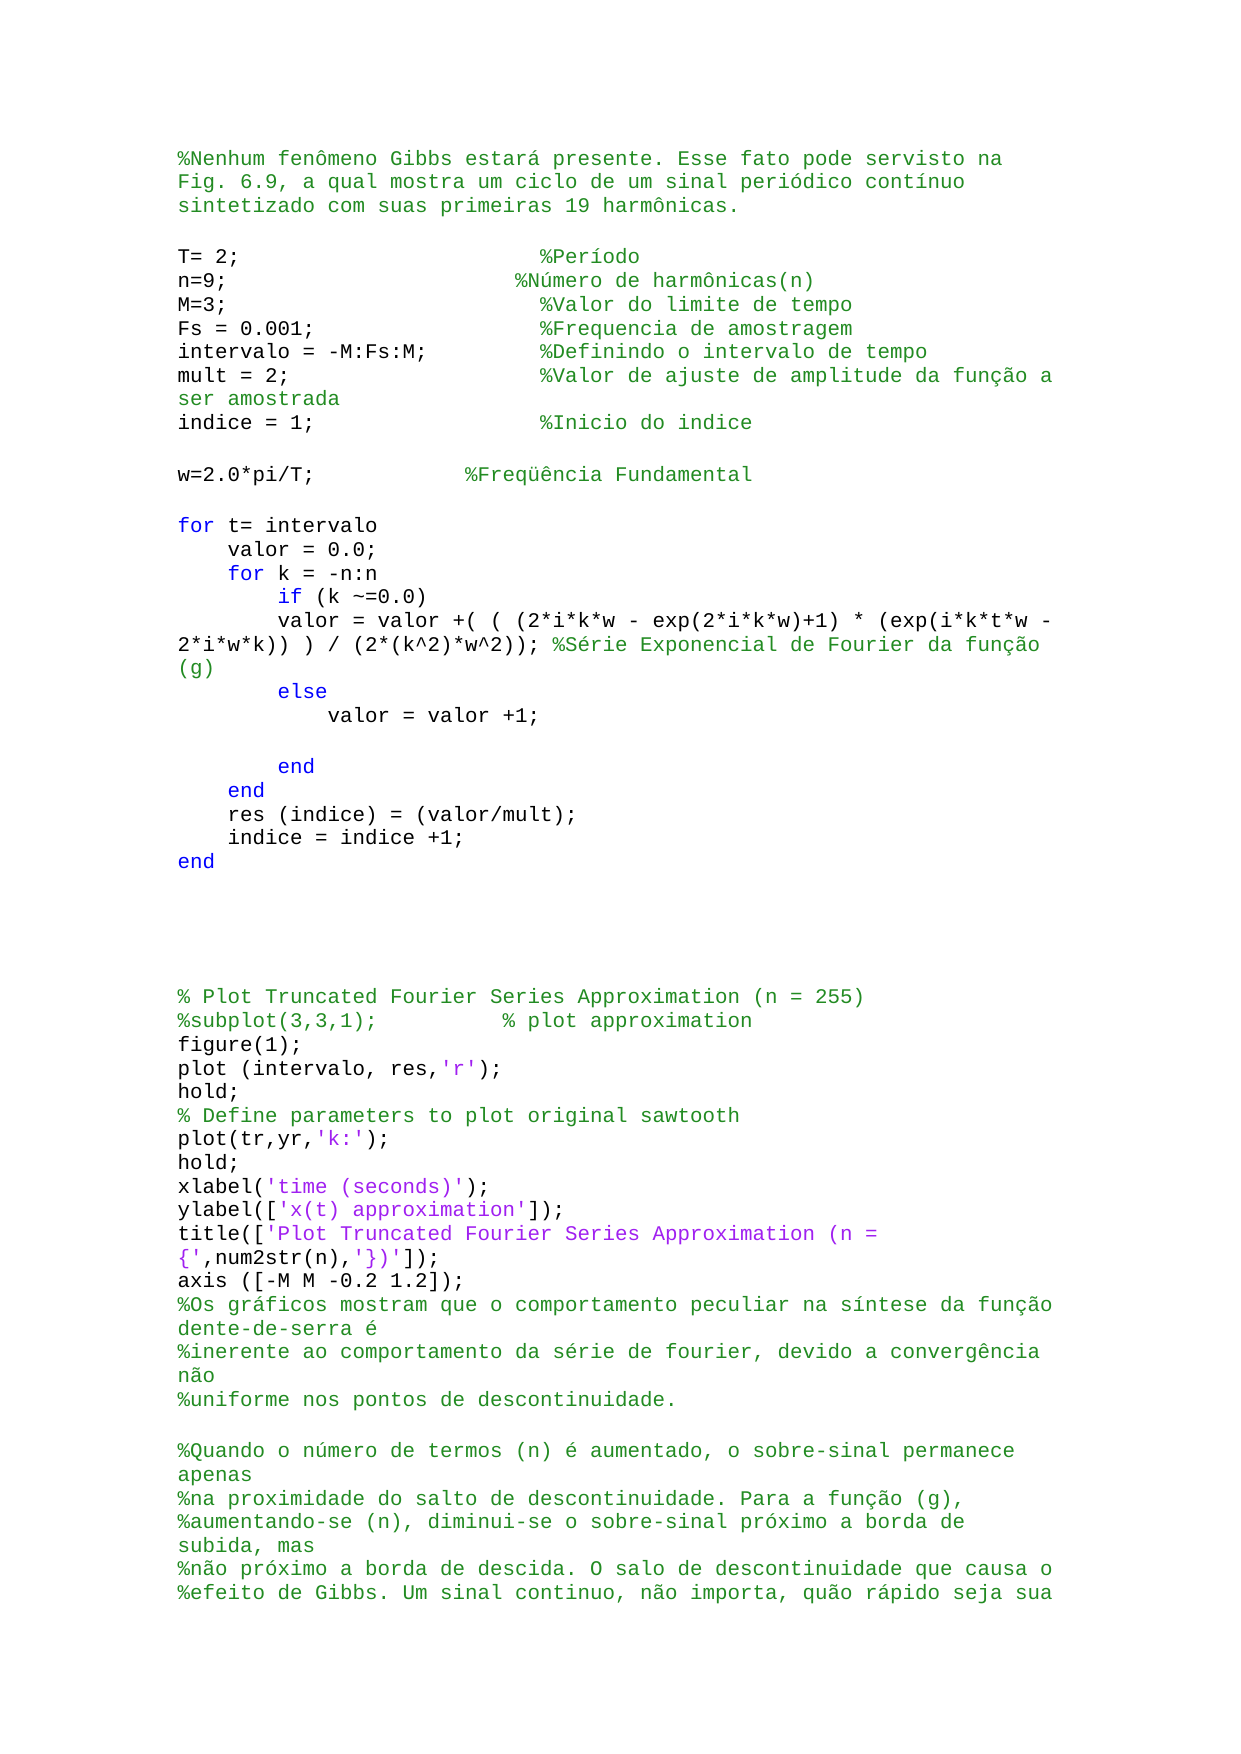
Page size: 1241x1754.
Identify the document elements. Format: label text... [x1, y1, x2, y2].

text %Quando o número de termos (n) é aumentado, o sobre-sinal permanece apenas [177, 1440, 1063, 1487]
text valor = valor +1; [177, 704, 1063, 728]
text %na proximidade do salto de descontinuidade. Para a função (g), [177, 1487, 1063, 1511]
text for k = -n:n [177, 563, 1063, 586]
text w=2.0*pi/T; %Freqüência Fundamental [177, 464, 1063, 487]
text plot (intervalo, res,'r'); [177, 1057, 1063, 1081]
text end [177, 756, 1063, 780]
text if (k ~=0.0) [177, 586, 1063, 610]
text n=9; %Número de harmônicas(n) [177, 270, 1063, 294]
text end [177, 780, 1063, 803]
text indice = indice +1; [177, 827, 1063, 851]
text plot(tr,yr,'k:'); [177, 1128, 1063, 1152]
text indice = 1; %Inicio do indice [177, 412, 1063, 436]
text %Nenhum fenômeno Gibbs estará presente. Esse fato pode servisto na Fig. 6.9, a qual mostra um ciclo de um sinal periódico contínuo sintetizado com suas primeiras 19 harmônicas. [177, 148, 1063, 218]
text end [177, 851, 1063, 874]
text hold; [177, 1152, 1063, 1176]
text hold; [177, 1081, 1063, 1105]
text for t= intervalo [177, 515, 1063, 539]
text % Define parameters to plot original sawtooth [177, 1105, 1063, 1128]
text %subplot(3,3,1); % plot approximation [177, 1010, 1063, 1034]
text % Plot Truncated Fourier Series Approximation (n = 255) [177, 987, 1063, 1010]
text mult = 2; %Valor de ajuste de amplitude da função a ser amostrada [177, 365, 1063, 412]
text T= 2; %Período [177, 247, 1063, 270]
text %inerente ao comportamento da série de fourier, devido a convergência não [177, 1341, 1063, 1388]
text valor = valor +( ( (2*i*k*w - exp(2*i*k*w)+1) * (exp(i*k*t*w -2*i*w*k)) ) / (2*(k^2)*w^2)); %Série Exponencial de Fourier da função (g) [177, 610, 1063, 681]
text Fs = 0.001; %Frequencia de amostragem [177, 317, 1063, 341]
text axis ([-M M -0.2 1.2]); [177, 1270, 1063, 1294]
text %aumentando-se (n), diminui-se o sobre-sinal próximo a borda de subida, mas [177, 1511, 1063, 1558]
text res (indice) = (valor/mult); [177, 803, 1063, 827]
text intervalo = -M:Fs:M; %Definindo o intervalo de tempo [177, 341, 1063, 365]
text %não próximo a borda de descida. O salo de descontinuidade que causa o [177, 1558, 1063, 1582]
text %Os gráficos mostram que o comportamento peculiar na síntese da função dente-de-serra é [177, 1294, 1063, 1341]
text figure(1); [177, 1034, 1063, 1057]
text M=3; %Valor do limite de tempo [177, 294, 1063, 317]
text ylabel(['x(t) approximation']); [177, 1199, 1063, 1223]
text %efeito de Gibbs. Um sinal continuo, não importa, quão rápido seja sua [177, 1582, 1063, 1606]
text %uniforme nos pontos de descontinuidade. [177, 1388, 1063, 1412]
text else [177, 681, 1063, 704]
text valor = 0.0; [177, 539, 1063, 563]
text title(['Plot Truncated Fourier Series Approximation (n = {',num2str(n),'})']); [177, 1223, 1063, 1270]
text xlabel('time (seconds)'); [177, 1176, 1063, 1199]
